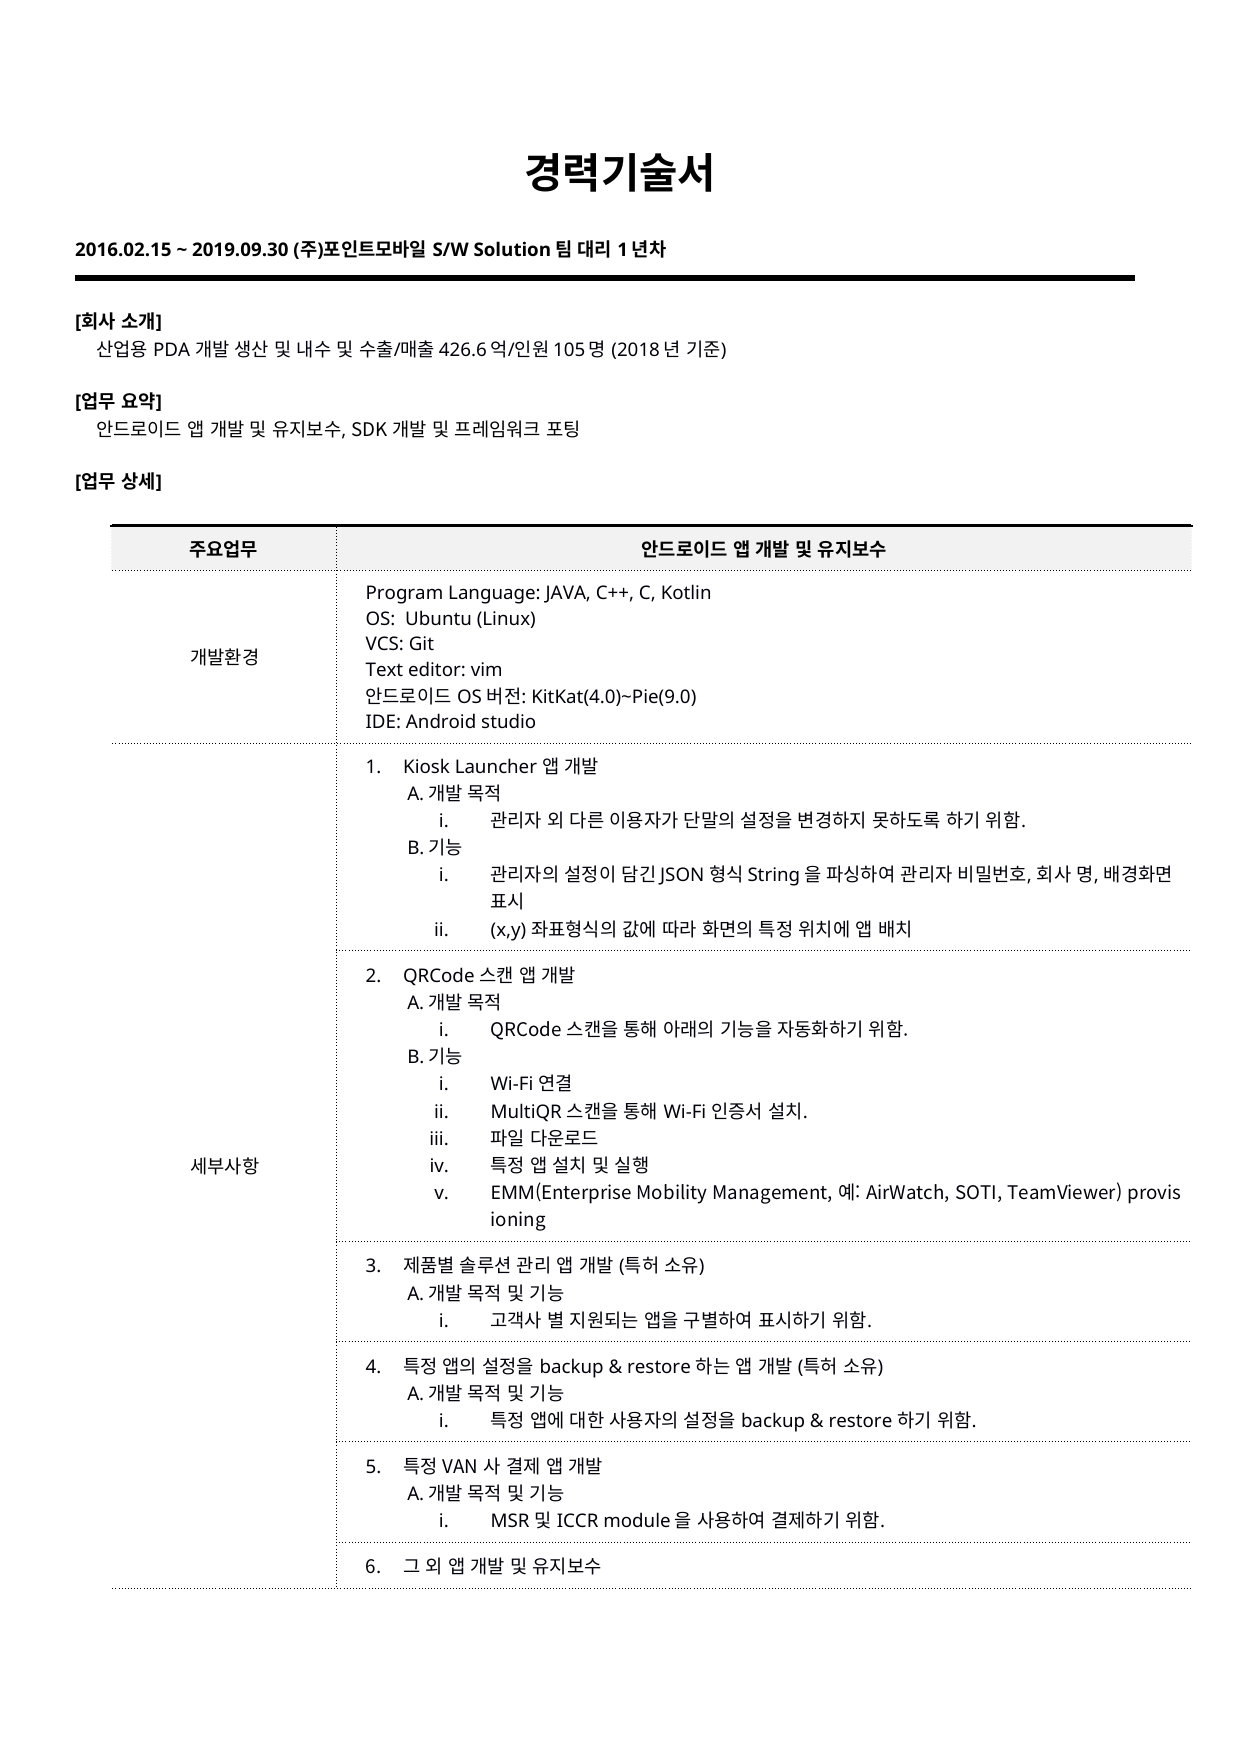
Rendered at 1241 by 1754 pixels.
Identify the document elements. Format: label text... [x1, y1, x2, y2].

table_cell Kiosk Launcher 앱 개발 개발 목적 관리자 외 다른 이용자가 단말의 설정을 변경하지 못하도록 하기 위함. 기능 관리자의 설정이 담긴JSON 형식String을 파싱하여 관리자 비밀번호, 회사 명, 배경화면 표시 (x,y) 좌표형식의 값에 따라 화면의 특정 위치에 앱 배치 [336, 743, 1192, 950]
table_cell QRCode 스캔 앱 개발 개발 목적 QRCode 스캔을 통해 아래의 기능을 자동화하기 위함. 기능 Wi-Fi 연결 MultiQR 스캔을 통해 Wi-Fi 인증서 설치. 파일 다운로드 특정 앱 설치 및 실행 EMM(Enterprise Mobility Management, 예: AirWatch, SOTI, TeamViewer) provisioning [336, 950, 1192, 1241]
table_header 주요업무 [111, 527, 336, 570]
table_cell 제품별 솔루션 관리 앱 개발 (특허 소유) 개발 목적 및 기능 고객사 별 지원되는 앱을 구별하여 표시하기 위함. [336, 1241, 1192, 1341]
table_cell 개발환경 [111, 570, 336, 742]
text 2016.02.15 ~ 2019.09.30 (주)포인트모바일 S/W Solution팀 대리 1년차 [75, 234, 1165, 262]
text 안드로이드 앱 개발 및 유지보수, SDK 개발 및 프레임워크 포팅 [96, 414, 1165, 441]
table_cell Program Language: JAVA, C++, C, Kotlin OS: Ubuntu (Linux) VCS: Git Text editor: vim 안드로이드 OS 버전: KitKat(4.0)~Pie(9.0) IDE: Android studio [336, 570, 1192, 742]
table_cell 특정 VAN 사 결제 앱 개발 개발 목적 및 기능 MSR 및 ICCR module을 사용하여 결제하기 위함. [336, 1441, 1192, 1541]
table_cell 그 외 앱 개발 및 유지보수 [336, 1541, 1192, 1587]
text [회사 소개] [75, 307, 1165, 334]
text [업무 상세] [75, 467, 1165, 494]
table_cell 세부사항 [111, 743, 336, 1587]
table_header 안드로이드 앱 개발 및 유지보수 [336, 527, 1192, 570]
text 경력기술서 [75, 140, 1165, 200]
table_cell 특정 앱의 설정을 backup & restore 하는 앱 개발 (특허 소유) 개발 목적 및 기능 특정 앱에 대한 사용자의 설정을 backup & restore 하기 위함. [336, 1341, 1192, 1441]
text [업무 요약] [75, 387, 1165, 414]
text 산업용 PDA 개발 생산 및 내수 및 수출/매출426.6억/인원105명 (2018년 기준) [96, 334, 1165, 362]
